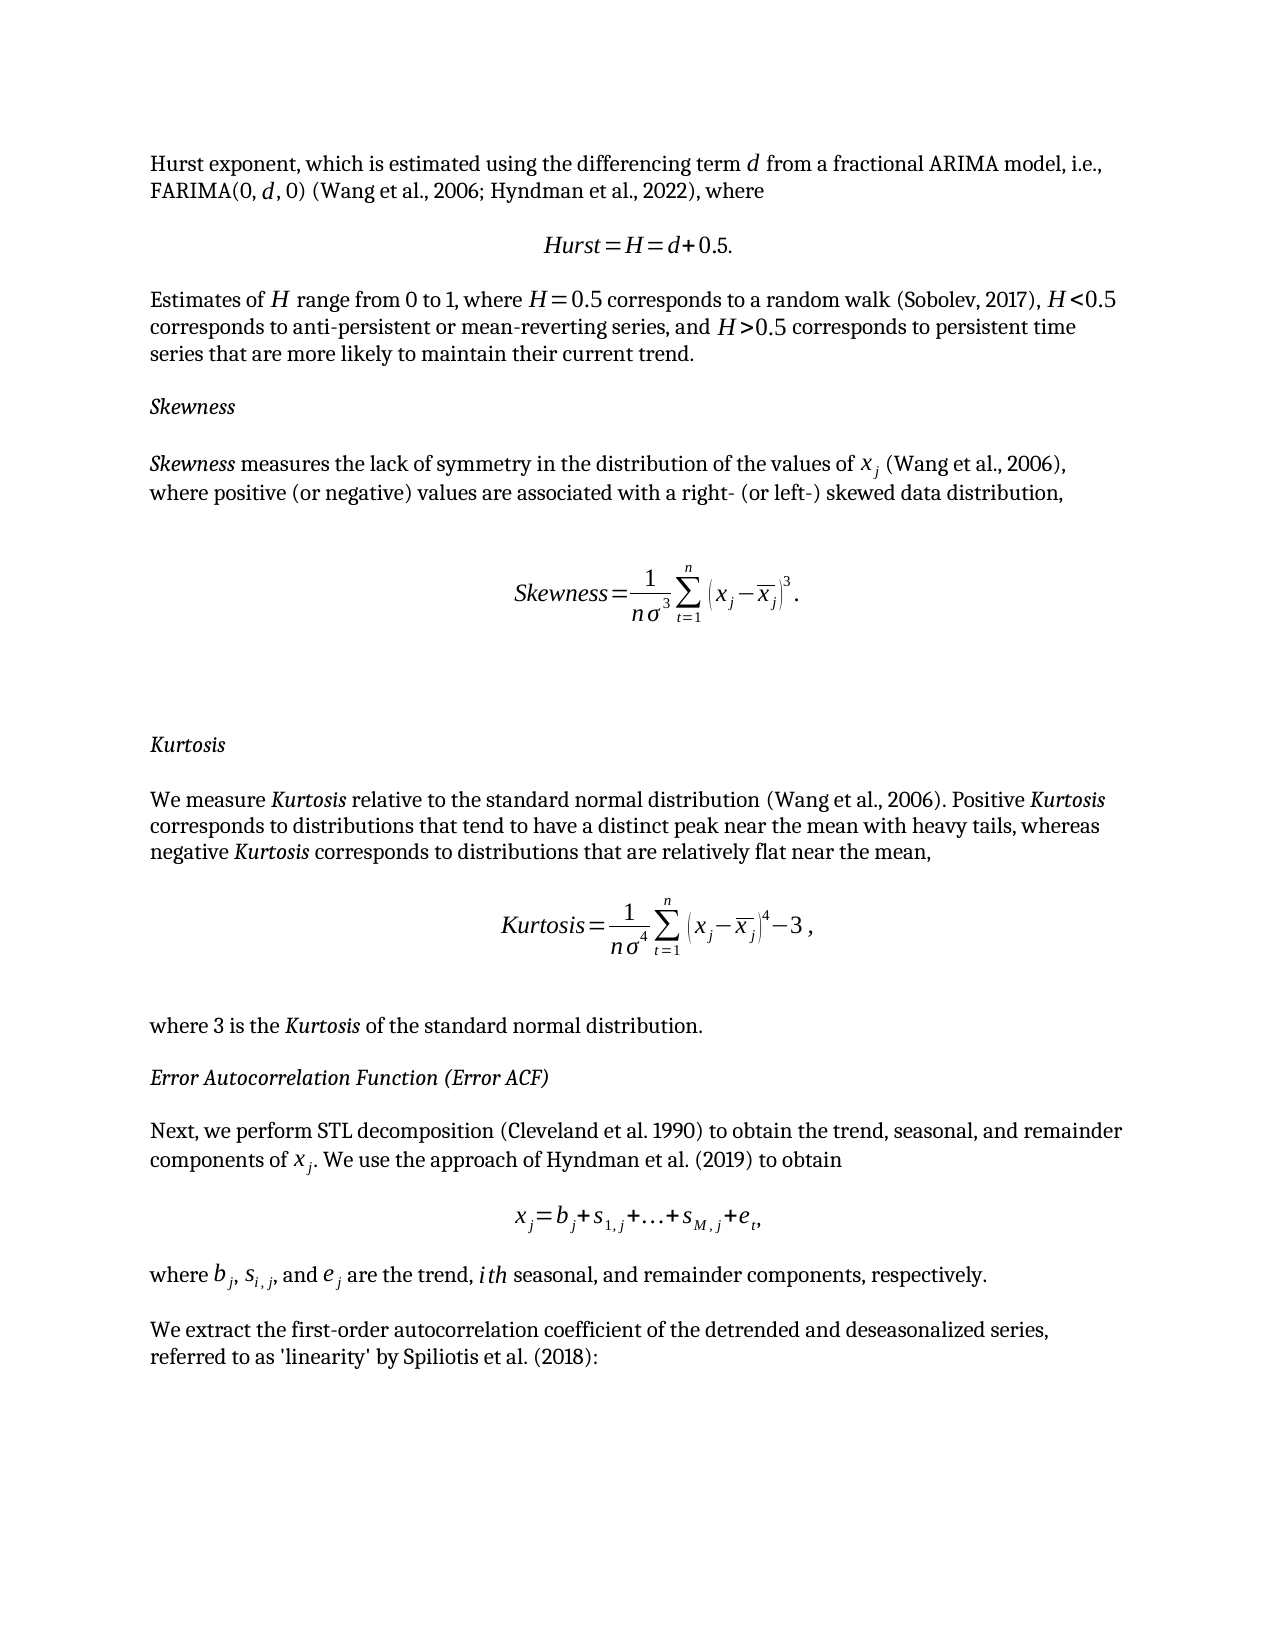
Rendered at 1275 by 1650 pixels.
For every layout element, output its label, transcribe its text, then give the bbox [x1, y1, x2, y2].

text , [150, 1202, 1125, 1233]
text Skewness measures the lack of symmetry in the distribution of the values of (Wang et al., 2006), where positive (or negative) values are associated with a right- (or left-) skewed data distribution, [150, 448, 1125, 506]
text Error Autocorrelation Function (Error ACF) [150, 1065, 1125, 1091]
text where , , and are the trend, seasonal, and remainder components, respectively. [150, 1259, 1125, 1291]
text Estimates of range from 0 to 1, where corresponds to a random walk (Sobolev, 2017), corresponds to anti-persistent or mean-reverting series, and corresponds to persistent time series that are more likely to maintain their current trend. [150, 286, 1125, 367]
text We extract the first-order autocorrelation coefficient of the detrended and deseasonalized series, referred to as 'linearity' by Spiliotis et al. (2018): [150, 1317, 1125, 1370]
text 5. [150, 232, 1125, 259]
text We measure Kurtosis relative to the standard normal distribution (Wang et al., 2006). Positive Kurtosis corresponds to distributions that tend to have a distinct peak near the mean with heavy tails, whereas negative Kurtosis corresponds to distributions that are relatively flat near the mean, [150, 786, 1125, 865]
text Skewness [150, 394, 1125, 448]
text Next, we perform STL decomposition (Cleveland et al. 1990) to obtain the trend, seasonal, and remainder components of . We use the approach of Hyndman et al. (2019) to obtain [150, 1118, 1125, 1176]
text where 3 is the Kurtosis of the standard normal distribution. [150, 1012, 1125, 1039]
text Kurtosis [150, 732, 1125, 786]
